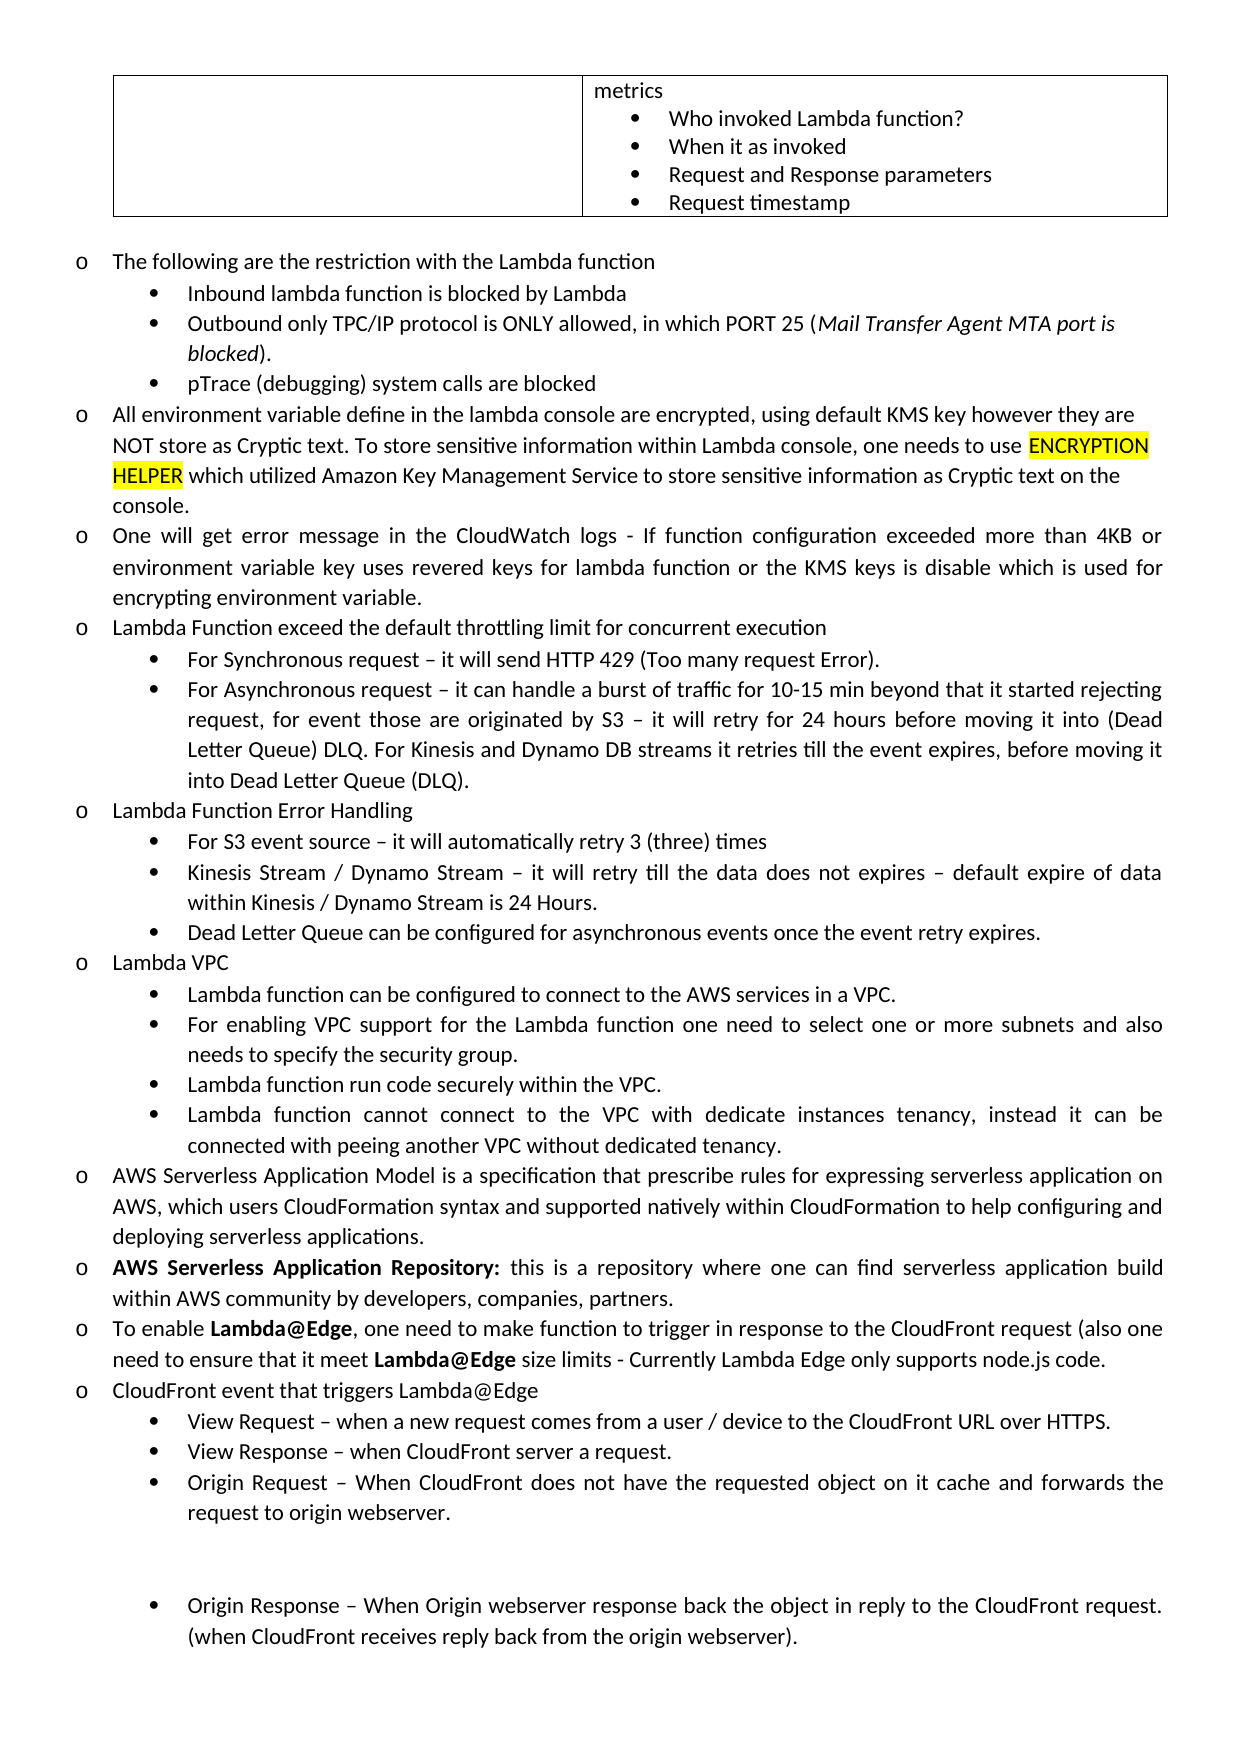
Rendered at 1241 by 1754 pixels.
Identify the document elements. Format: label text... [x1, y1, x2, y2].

list AWS Serverless Application Repository: this is a repository where one can find serverless application build within AWS community by developers, companies, partners. [75, 1253, 1165, 1312]
list Lambda function run code securely within the VPC. [150, 1070, 1165, 1098]
list For Synchronous request – it will send HTTP 429 (Too many request Error). [150, 645, 1165, 673]
list Dead Letter Queue can be configured for asynchronous events once the event retry expires. [150, 918, 1165, 946]
list AWS Serverless Application Model is a specification that prescribe rules for expressing serverless application on AWS, which users CloudFormation syntax and supported natively within CloudFormation to help configuring and deploying serverless applications. [75, 1161, 1165, 1251]
list The following are the restriction with the Lambda function [75, 247, 1165, 277]
list For enabling VPC support for the Lambda function one need to select one or more subnets and also needs to specify the security group. [150, 1010, 1165, 1068]
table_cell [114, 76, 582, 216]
list Lambda Function exceed the default throttling limit for concurrent execution [75, 613, 1165, 643]
list Kinesis Stream / Dynamo Stream – it will retry till the data does not expires – default expire of data within Kinesis / Dynamo Stream is 24 Hours. [150, 858, 1165, 916]
list One will get error message in the CloudWatch logs - If function configuration exceeded more than 4KB or environment variable key uses revered keys for lambda function or the KMS keys is disable which is used for encrypting environment variable. [75, 522, 1165, 611]
list Outbound only TPC/IP protocol is ONLY allowed, in which PORT 25 (Mail Transfer Agent MTA port is blocked). [150, 309, 1165, 367]
list Inbound lambda function is blocked by Lambda [150, 279, 1165, 307]
list View Request – when a new request comes from a user / device to the CloudFront URL over HTTPS. [150, 1407, 1165, 1435]
list Lambda VPC [75, 948, 1165, 977]
list Origin Request – When CloudFront does not have the requested object on it cache and forwards the request to origin webserver. [150, 1468, 1165, 1526]
list CloudFront event that triggers Lambda@Edge [75, 1376, 1165, 1405]
list To enable Lambda@Edge, one need to make function to trigger in response to the CloudFront request (also one need to ensure that it meet Lambda@Edge size limits - Currently Lambda Edge only supports node.js code. [75, 1314, 1165, 1374]
list pTrace (debugging) system calls are blocked [150, 369, 1165, 397]
list For S3 event source – it will automatically retry 3 (three) times [150, 827, 1165, 855]
list Lambda Function Error Handling [75, 796, 1165, 825]
list Lambda function cannot connect to the VPC with dedicate instances tenancy, instead it can be connected with peeing another VPC without dedicated tenancy. [150, 1101, 1165, 1159]
list View Response – when CloudFront server a request. [150, 1437, 1165, 1466]
list Lambda function can be configured to connect to the AWS services in a VPC. [150, 980, 1165, 1008]
list Origin Response – When Origin webserver response back the object in reply to the CloudFront request. (when CloudFront receives reply back from the origin webserver). [150, 1592, 1165, 1650]
list For Asynchronous request – it can handle a burst of traffic for 10-15 min beyond that it started rejecting request, for event those are originated by S3 – it will retry for 24 hours before moving it into (Dead Letter Queue) DLQ. For Kinesis and Dynamo DB streams it retries till the event expires, before moving it into Dead Letter Queue (DLQ). [150, 675, 1165, 794]
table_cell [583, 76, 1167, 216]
